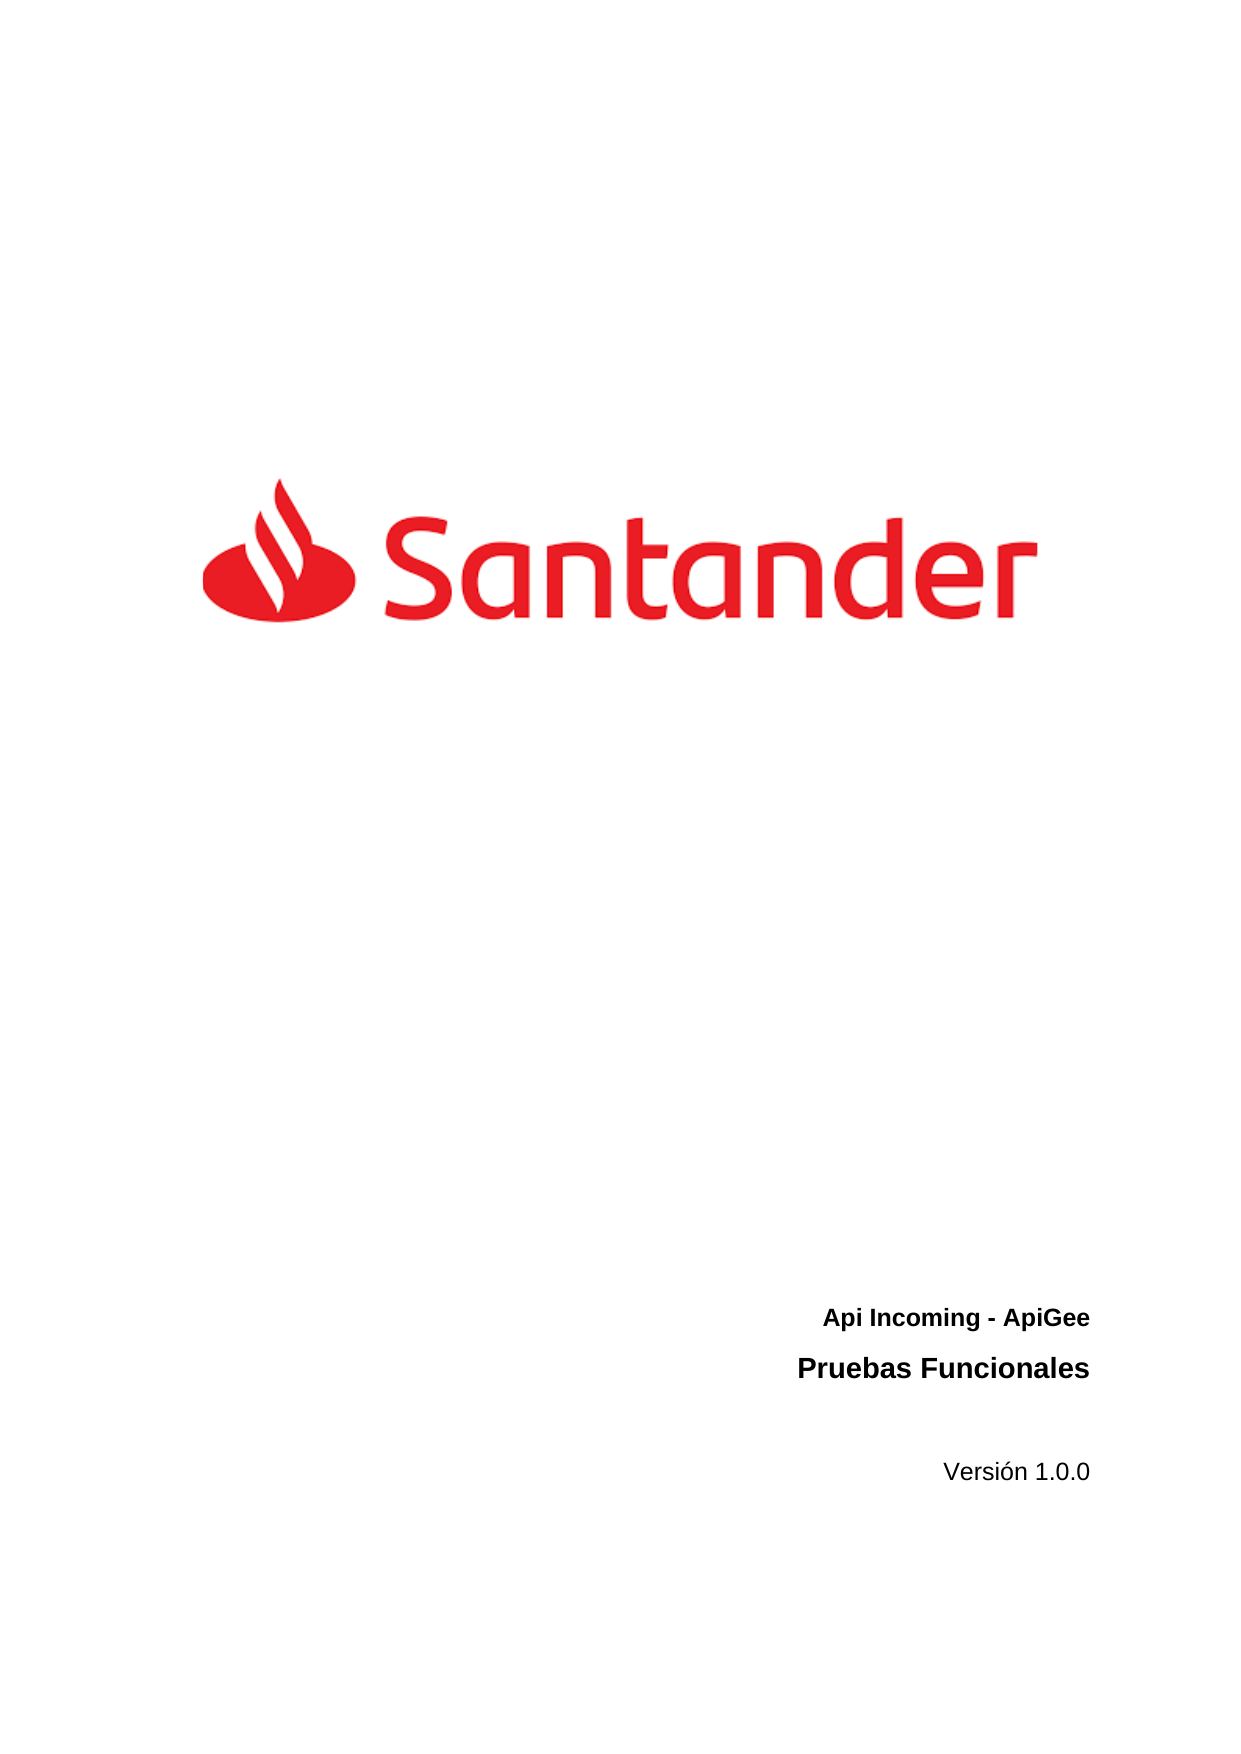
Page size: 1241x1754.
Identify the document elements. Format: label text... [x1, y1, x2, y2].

text Versión 1.0.0 [150, 1457, 1090, 1485]
text Api Incoming - ApiGee [150, 1303, 1090, 1332]
text Pruebas Funcionales [150, 1351, 1090, 1384]
